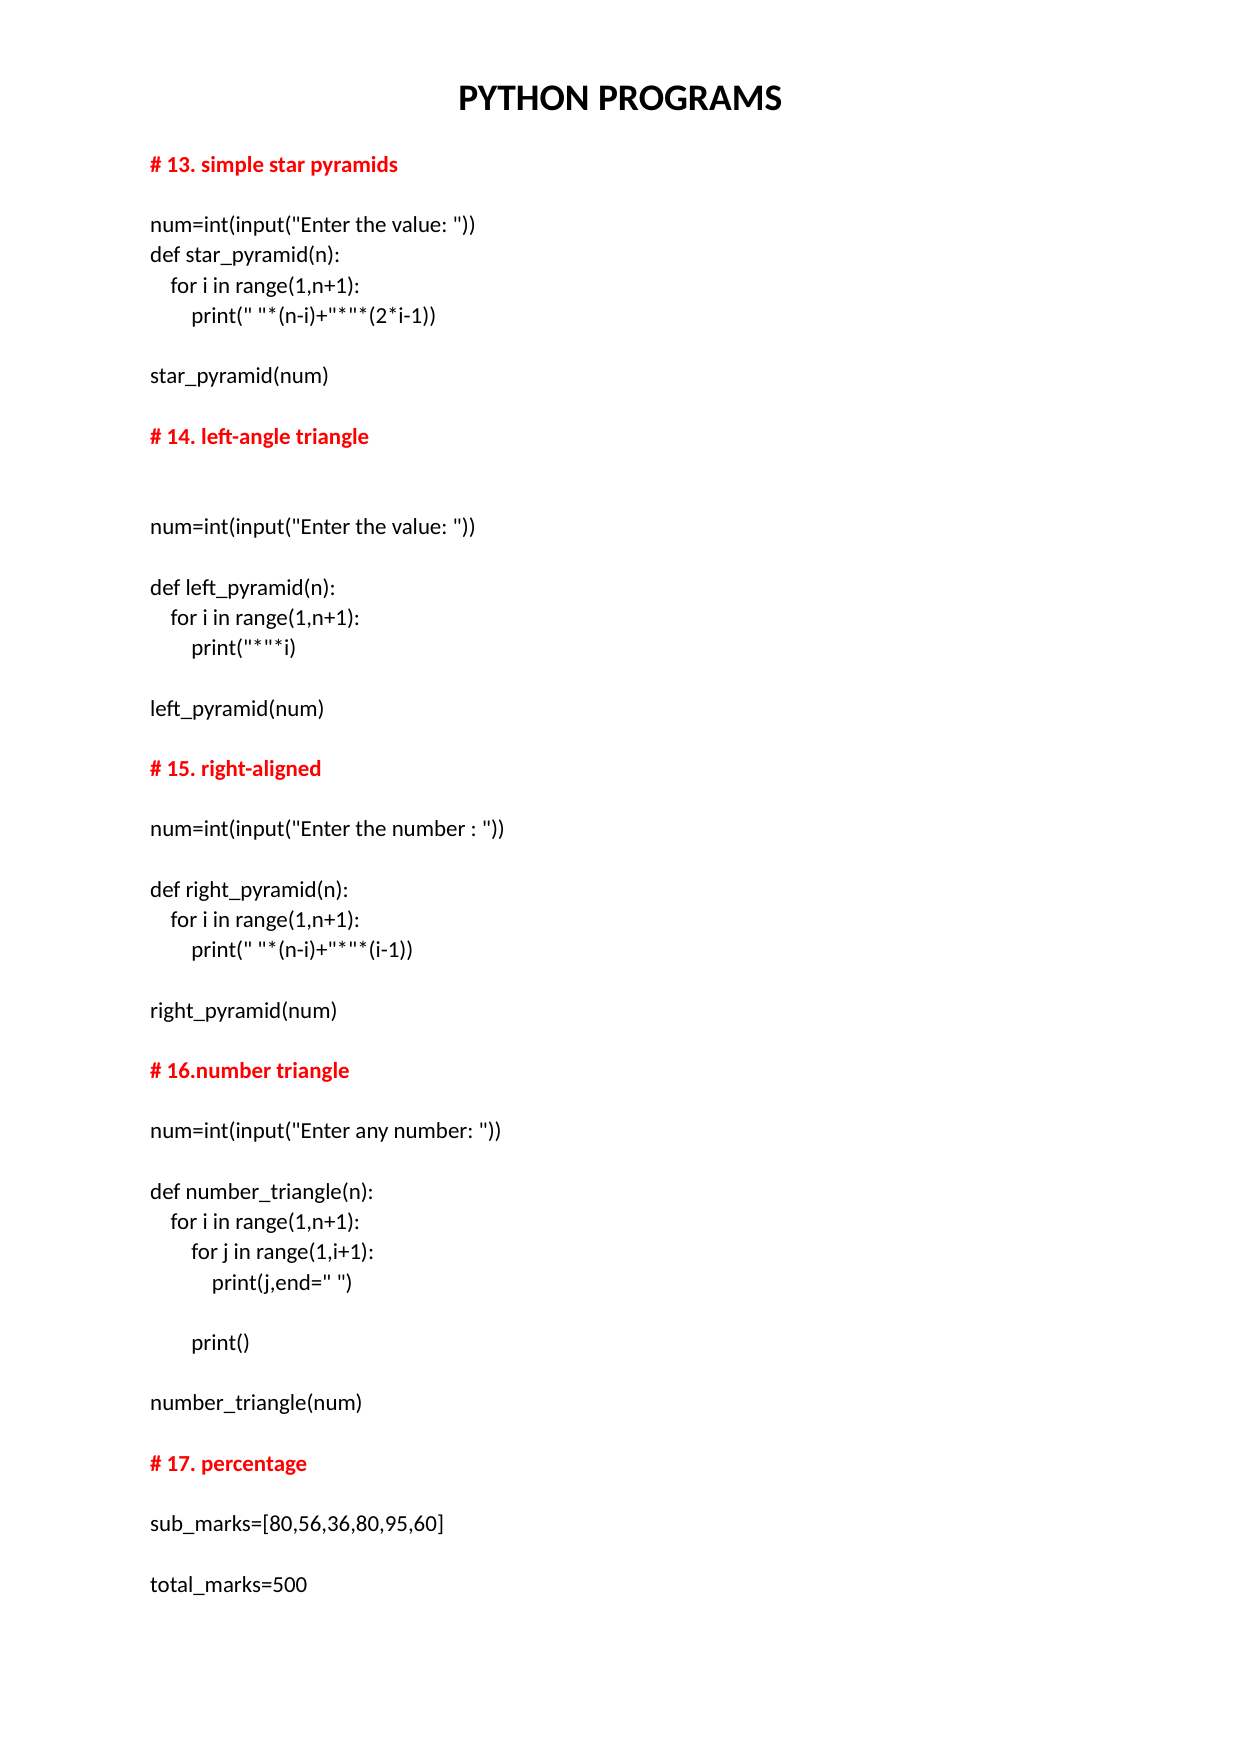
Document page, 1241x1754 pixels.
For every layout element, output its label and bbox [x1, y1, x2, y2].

text [150, 150, 1090, 1598]
